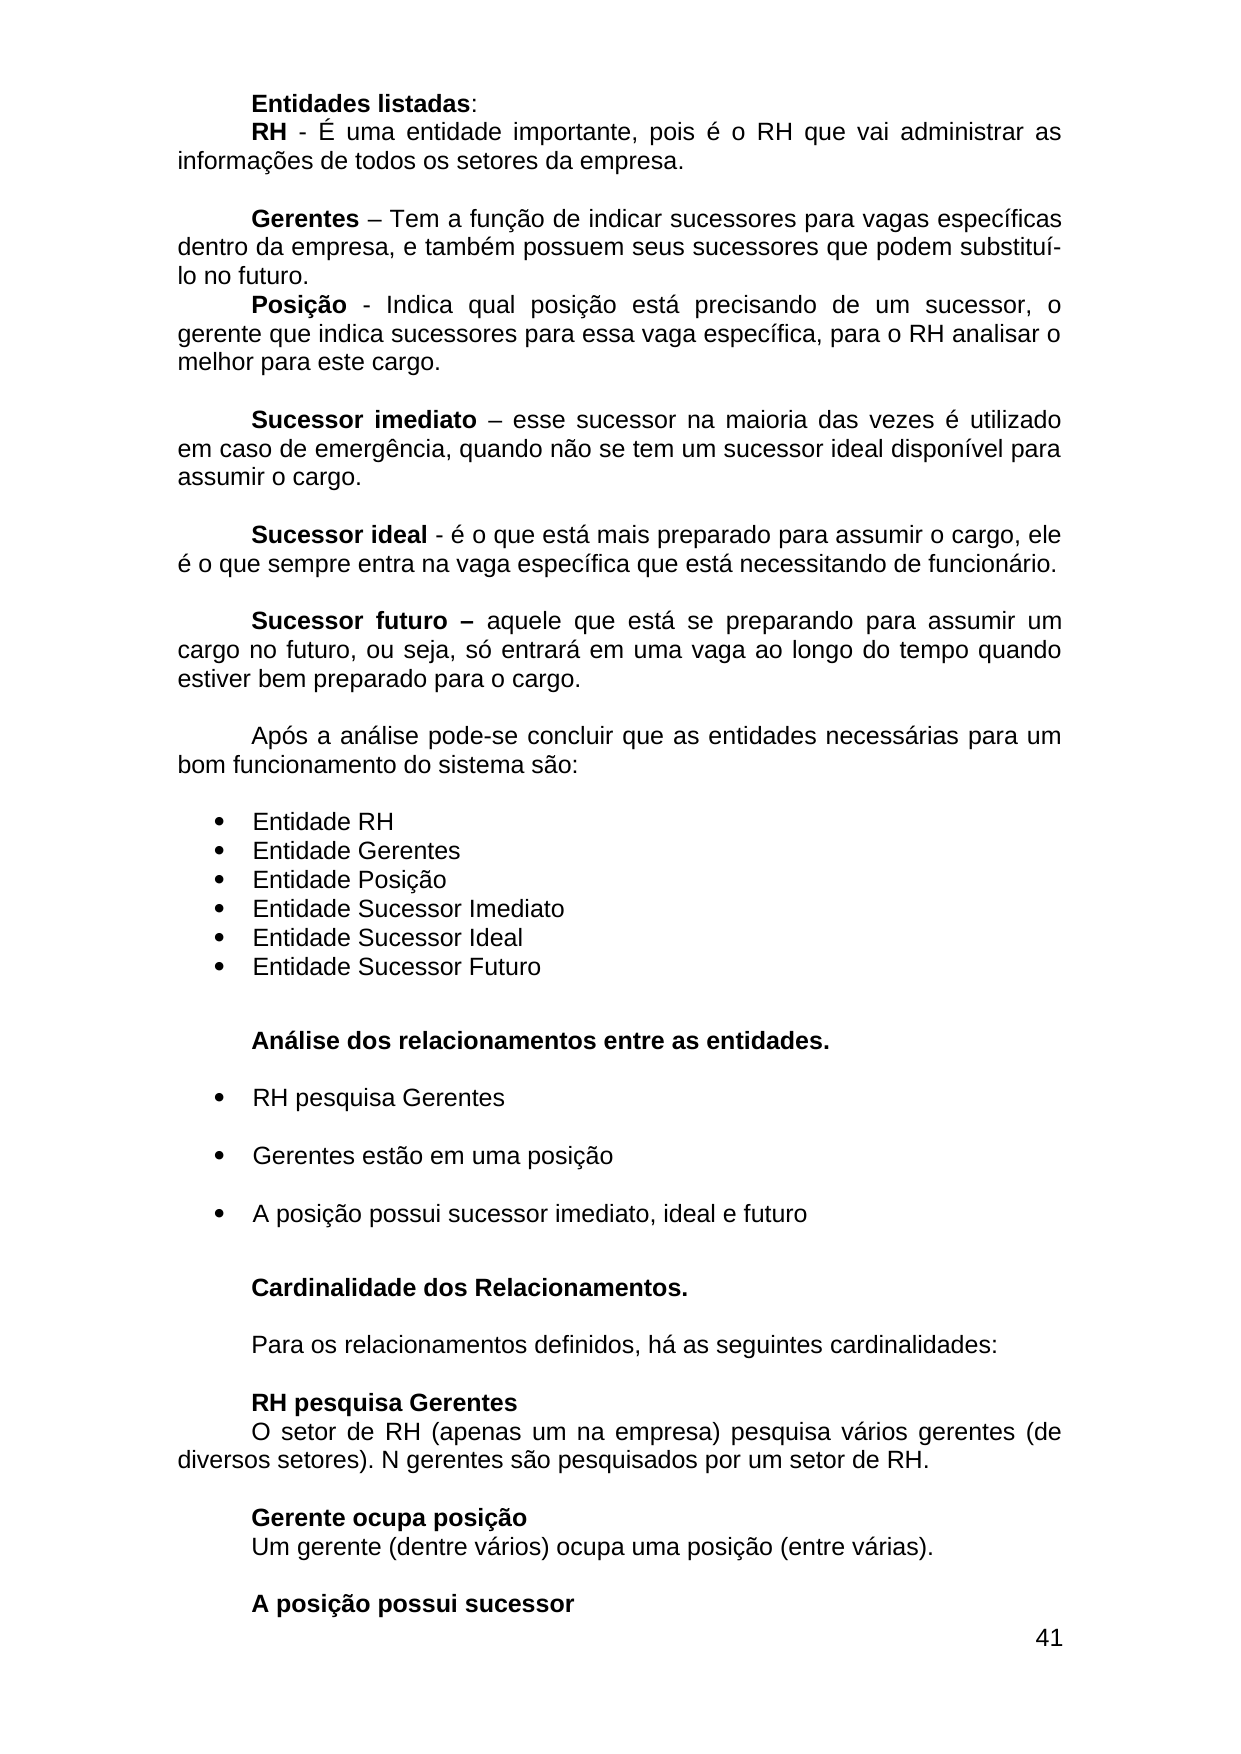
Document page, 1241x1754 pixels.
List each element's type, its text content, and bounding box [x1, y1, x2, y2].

text Um gerente (dentre vários) ocupa uma posição (entre várias). [177, 1532, 1063, 1560]
list A posição possui sucessor imediato, ideal e futuro [215, 1199, 1063, 1227]
list Entidade Sucessor Futuro [215, 952, 1063, 981]
text Análise dos relacionamentos entre as entidades. [177, 1026, 1063, 1055]
list Entidade Posição [215, 865, 1063, 894]
text A posição possui sucessor [177, 1589, 1063, 1618]
list Entidade Sucessor Imediato [215, 894, 1063, 923]
text Para os relacionamentos definidos, há as seguintes cardinalidades: [177, 1330, 1063, 1359]
text RH pesquisa Gerentes [177, 1388, 1063, 1417]
list Entidade RH [215, 807, 1063, 836]
text Gerente ocupa posição [177, 1503, 1063, 1532]
list Gerentes estão em uma posição [215, 1141, 1063, 1170]
text Sucessor imediato – esse sucessor na maioria das vezes é utilizado em caso de emergência, quando não se tem um sucessor ideal disponível para assumir o cargo. [177, 405, 1063, 491]
text RH - É uma entidade importante, pois é o RH que vai administrar as informações de todos os setores da empresa. [177, 117, 1063, 175]
text Após a análise pode-se concluir que as entidades necessárias para um bom funcionamento do sistema são: [177, 721, 1063, 779]
text Gerentes – Tem a função de indicar sucessores para vagas específicas dentro da empresa, e também possuem seus sucessores que podem substituí-lo no futuro. [177, 204, 1063, 290]
text Posição - Indica qual posição está precisando de um sucessor, o gerente que indica sucessores para essa vaga específica, para o RH analisar o melhor para este cargo. [177, 290, 1063, 376]
list RH pesquisa Gerentes [215, 1083, 1063, 1112]
list Entidade Sucessor Ideal [215, 923, 1063, 952]
text Entidades listadas: [177, 89, 1063, 117]
text O setor de RH (apenas um na empresa) pesquisa vários gerentes (de diversos setores). N gerentes são pesquisados por um setor de RH. [177, 1417, 1063, 1474]
text Sucessor ideal - é o que está mais preparado para assumir o cargo, ele é o que sempre entra na vaga específica que está necessitando de funcionário. [177, 520, 1063, 577]
text Sucessor futuro – aquele que está se preparando para assumir um cargo no futuro, ou seja, só entrará em uma vaga ao longo do tempo quando estiver bem preparado para o cargo. [177, 606, 1063, 692]
list Entidade Gerentes [215, 836, 1063, 865]
text Cardinalidade dos Relacionamentos. [177, 1273, 1063, 1302]
